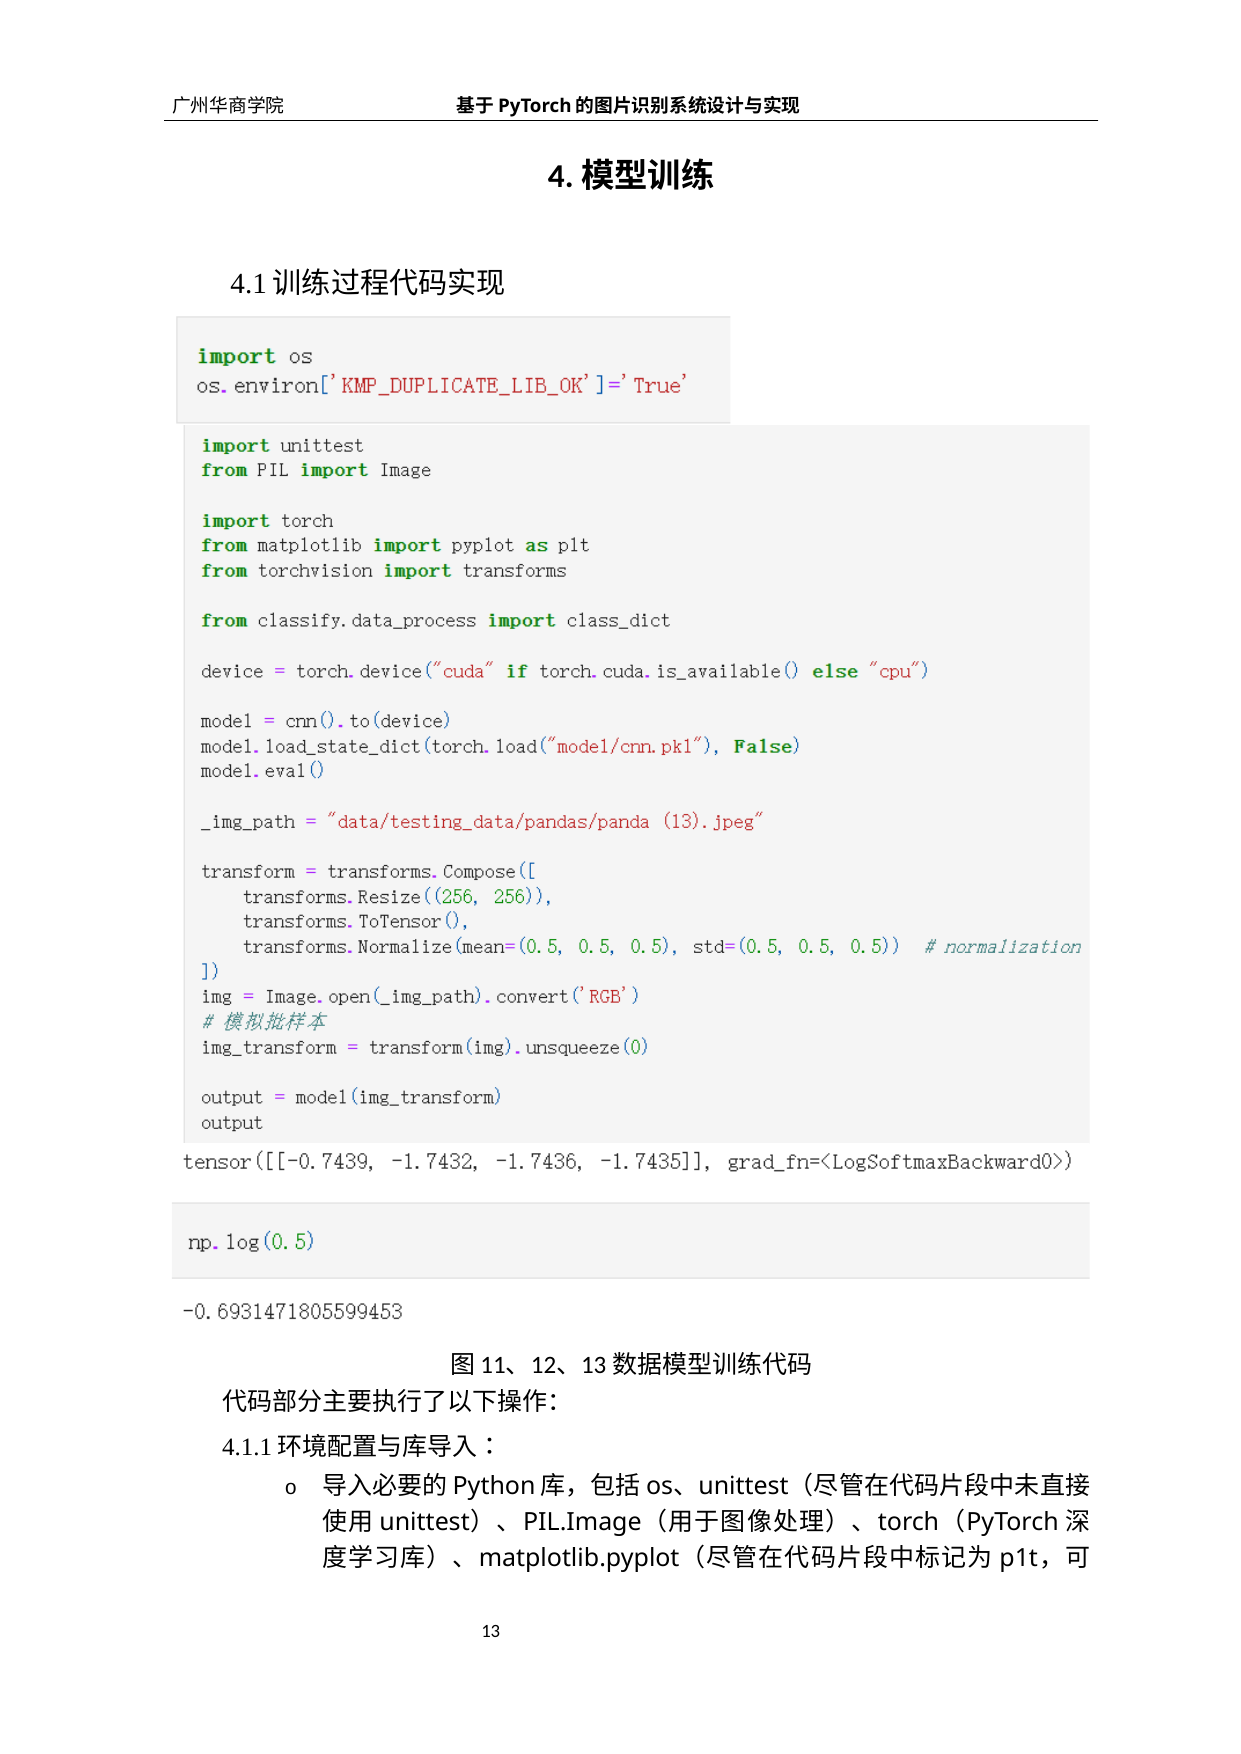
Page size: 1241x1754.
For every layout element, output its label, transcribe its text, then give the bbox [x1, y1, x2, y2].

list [284, 1465, 1090, 1574]
subtitle 4.1.1环境配置与库导入： [172, 1417, 1090, 1465]
subtitle 4. 模型训练 [172, 149, 1090, 197]
text 图11、12、13 数据模型训练代码 [172, 1345, 1090, 1381]
picture [171, 303, 1090, 1345]
text 代码部分主要执行了以下操作： [172, 1381, 1090, 1417]
subtitle 4.1训练过程代码实现 [172, 256, 1090, 303]
